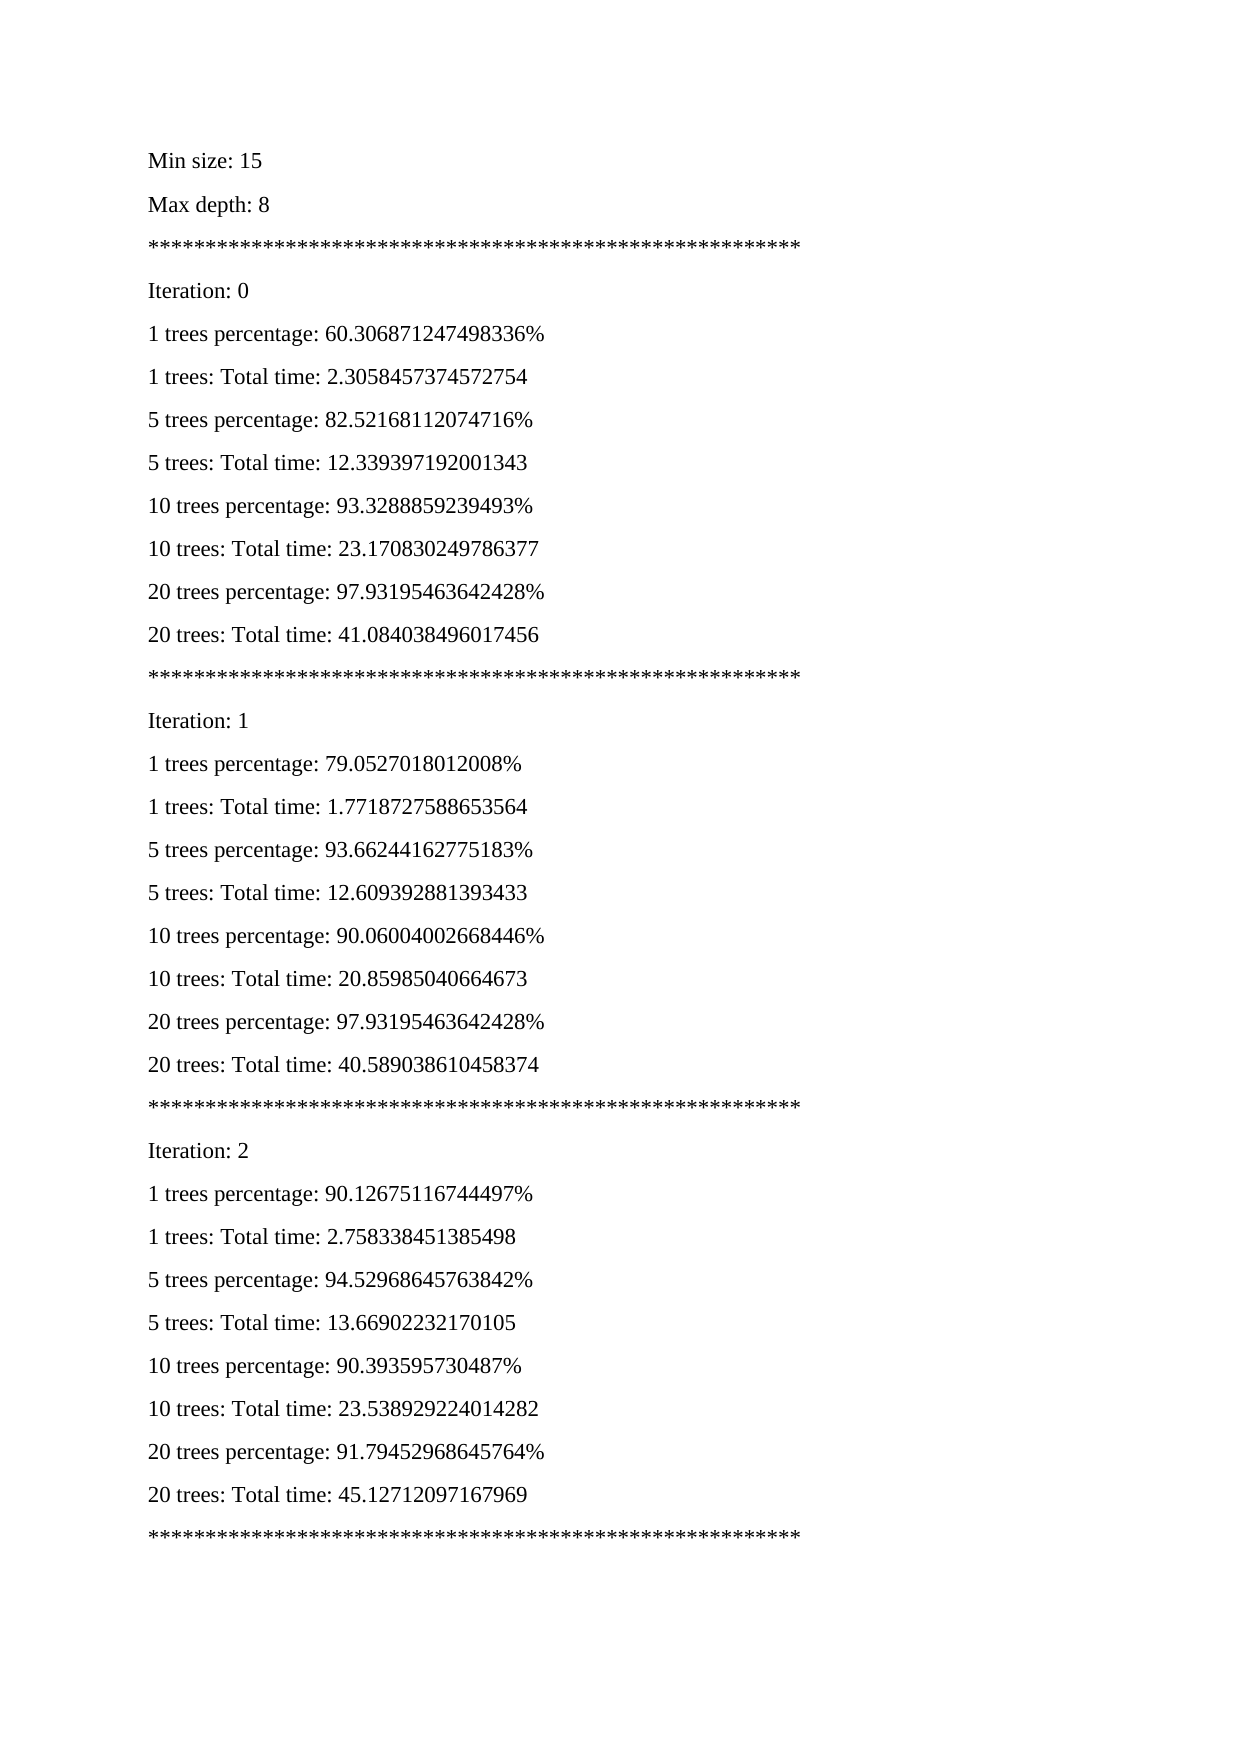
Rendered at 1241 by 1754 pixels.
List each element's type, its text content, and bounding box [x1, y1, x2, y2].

text 20 trees percentage: 91.79452968645764% [148, 1438, 1093, 1464]
text 20 trees: Total time: 41.084038496017456 [148, 621, 1093, 647]
text 10 trees: Total time: 20.85985040664673 [148, 965, 1093, 991]
text 20 trees percentage: 97.93195463642428% [148, 578, 1093, 604]
text 5 trees percentage: 94.52968645763842% [148, 1266, 1093, 1292]
text 10 trees percentage: 90.393595730487% [148, 1352, 1093, 1378]
text 20 trees: Total time: 45.12712097167969 [148, 1481, 1093, 1508]
text 5 trees: Total time: 13.66902232170105 [148, 1309, 1093, 1336]
text Max depth: 8 [148, 191, 1093, 217]
text ********************************************************* [148, 1094, 1093, 1120]
text 20 trees: Total time: 40.589038610458374 [148, 1051, 1093, 1077]
text Iteration: 0 [148, 277, 1093, 303]
text 1 trees percentage: 90.12675116744497% [148, 1180, 1093, 1206]
text 1 trees: Total time: 1.7718727588653564 [148, 793, 1093, 819]
text 1 trees percentage: 60.306871247498336% [148, 320, 1093, 346]
text Iteration: 1 [148, 707, 1093, 733]
text 1 trees: Total time: 2.3058457374572754 [148, 363, 1093, 389]
text 10 trees: Total time: 23.170830249786377 [148, 535, 1093, 561]
text 5 trees: Total time: 12.339397192001343 [148, 449, 1093, 475]
text 20 trees percentage: 97.93195463642428% [148, 1008, 1093, 1034]
text 1 trees: Total time: 2.758338451385498 [148, 1223, 1093, 1249]
text ********************************************************* [148, 234, 1093, 260]
text ********************************************************* [148, 664, 1093, 690]
text 1 trees percentage: 79.0527018012008% [148, 750, 1093, 776]
text 5 trees: Total time: 12.609392881393433 [148, 879, 1093, 905]
text ********************************************************* [148, 1524, 1093, 1551]
text 10 trees percentage: 90.06004002668446% [148, 922, 1093, 948]
text Iteration: 2 [148, 1137, 1093, 1163]
text 5 trees percentage: 93.66244162775183% [148, 836, 1093, 862]
text 5 trees percentage: 82.52168112074716% [148, 406, 1093, 432]
text 10 trees percentage: 93.3288859239493% [148, 492, 1093, 518]
text Min size: 15 [148, 148, 1093, 174]
text 10 trees: Total time: 23.538929224014282 [148, 1395, 1093, 1422]
